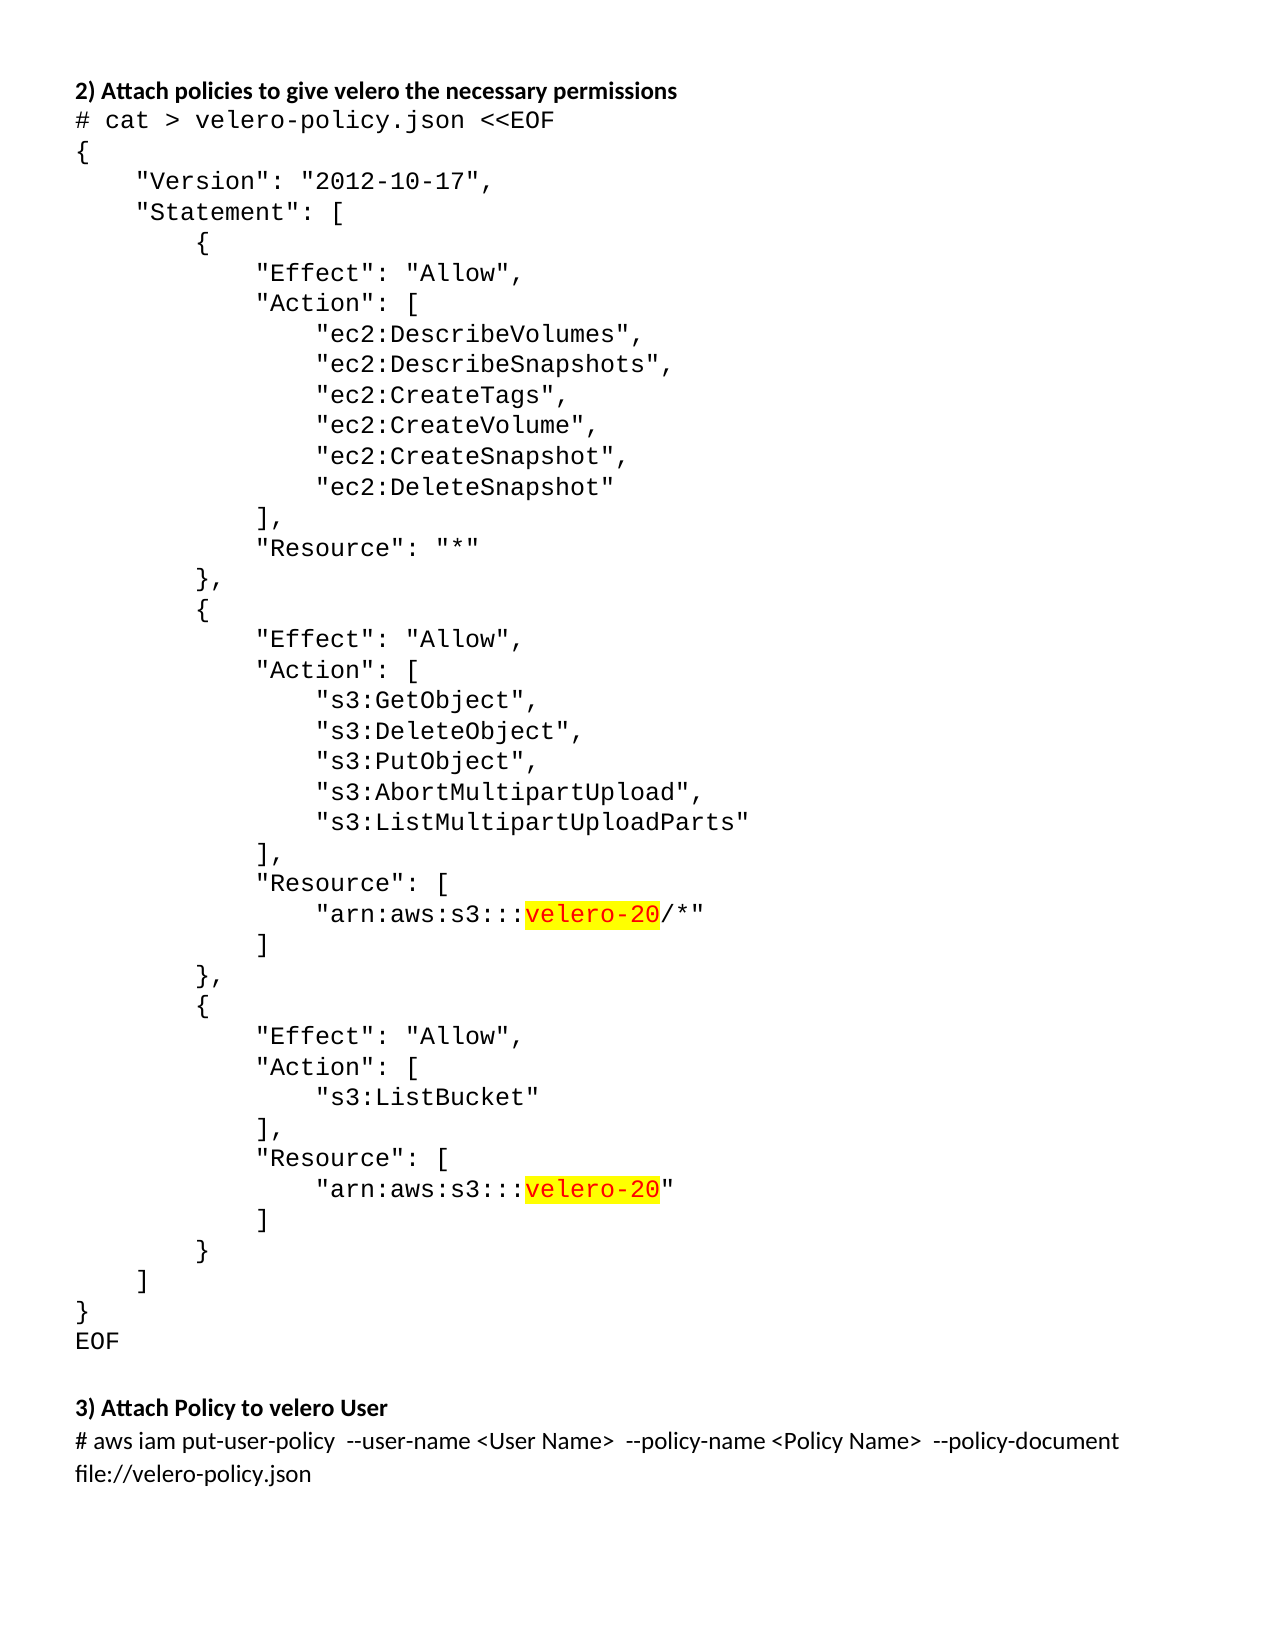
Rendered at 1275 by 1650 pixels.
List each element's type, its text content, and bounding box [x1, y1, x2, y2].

text 2) Attach policies to give velero the necessary permissions [75, 75, 1200, 106]
text "s3:DeleteObject", [75, 718, 1200, 747]
text "Action": [ [75, 657, 1200, 686]
text ], [75, 505, 1200, 533]
text "ec2:DescribeVolumes", [75, 322, 1200, 350]
text "s3:PutObject", [75, 749, 1200, 777]
text "Resource": [ [75, 1146, 1200, 1174]
text "Version": "2012-10-17", [75, 169, 1200, 197]
text }, [75, 566, 1200, 594]
text { [75, 993, 1200, 1021]
text "Resource": "*" [75, 535, 1200, 563]
text "arn:aws:s3:::velero-20" [660, 1176, 1200, 1204]
text "Action": [ [75, 291, 1200, 319]
text "Action": [ [75, 1054, 1200, 1082]
text } [75, 1237, 1200, 1266]
text "Effect": "Allow", [75, 627, 1200, 655]
text "ec2:DeleteSnapshot" [75, 474, 1200, 502]
text ] [75, 1207, 1200, 1235]
text # aws iam put-user-policy --user-name <User Name> --policy-name <Policy Name> --policy-document file://velero-policy.json [75, 1425, 1200, 1488]
text "Resource": [ [75, 871, 1200, 899]
text { [75, 596, 1200, 624]
text "s3:ListBucket" [75, 1084, 1200, 1113]
text "s3:ListMultipartUploadParts" [75, 810, 1200, 838]
text { [75, 230, 1200, 258]
text { [75, 138, 1200, 167]
text "Statement": [ [75, 199, 1200, 228]
text ] [75, 932, 1200, 960]
text ], [75, 1115, 1200, 1143]
text "Effect": "Allow", [75, 1023, 1200, 1052]
text "Effect": "Allow", [75, 261, 1200, 289]
text ] [75, 1268, 1200, 1296]
text ], [75, 840, 1200, 869]
text # cat > velero-policy.json <<EOF [75, 108, 1200, 136]
text "ec2:CreateSnapshot", [75, 444, 1200, 472]
text "ec2:CreateTags", [75, 383, 1200, 411]
text "arn:aws:s3:::velero-20/*" [75, 901, 525, 930]
text "arn:aws:s3:::velero-20/*" [660, 901, 1200, 930]
text "arn:aws:s3:::velero-20" [75, 1176, 525, 1204]
text } [75, 1298, 1200, 1327]
text }, [75, 962, 1200, 991]
text "ec2:DescribeSnapshots", [75, 352, 1200, 380]
text "s3:AbortMultipartUpload", [75, 779, 1200, 808]
text 3) Attach Policy to velero User [75, 1392, 1200, 1423]
text EOF [75, 1329, 1200, 1357]
text "ec2:CreateVolume", [75, 413, 1200, 441]
text "s3:GetObject", [75, 688, 1200, 716]
